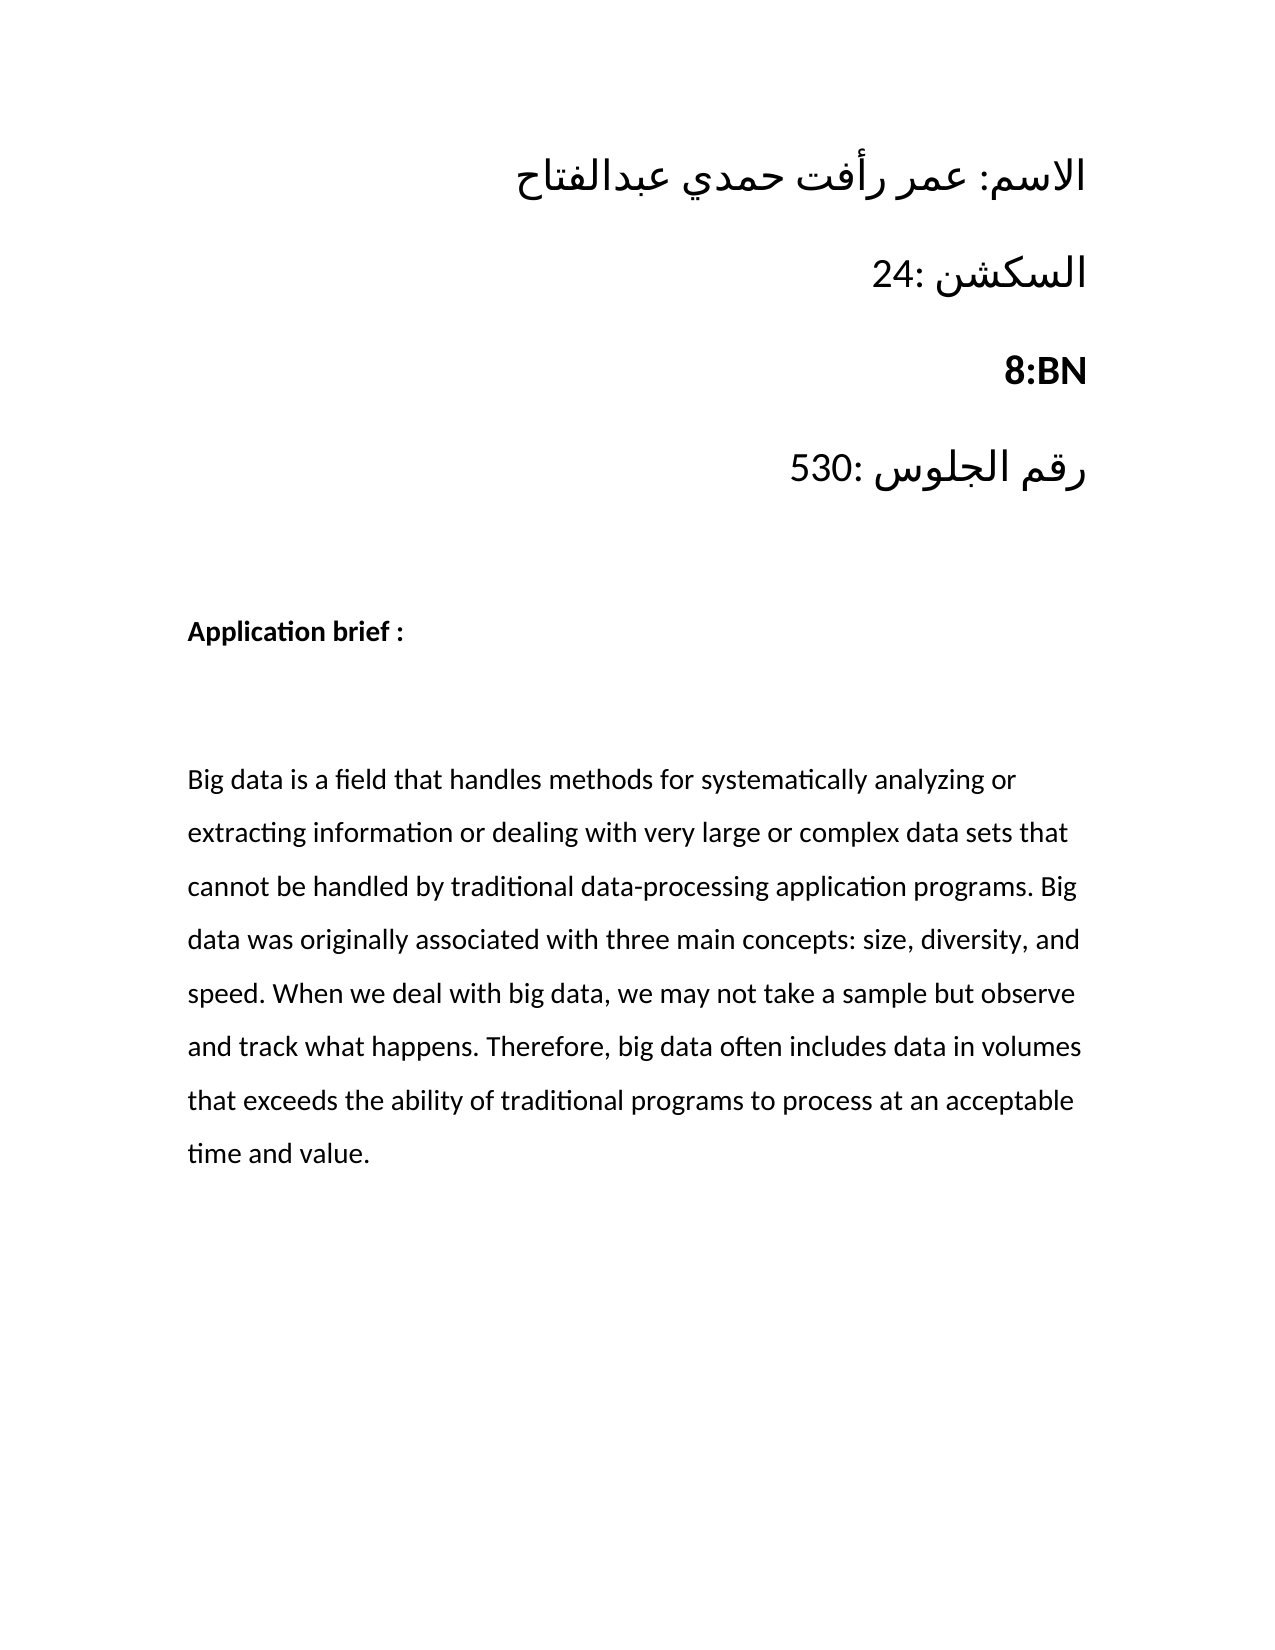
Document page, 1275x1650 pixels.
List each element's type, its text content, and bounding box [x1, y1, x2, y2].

text 8:BN [187, 344, 1087, 395]
text رقم الجلوس :530 [187, 441, 1087, 492]
text Application brief : [187, 613, 1087, 648]
text Big data is a field that handles methods for systematically analyzing or extracting information or dealing with very large or complex data sets that cannot be handled by traditional data-processing application programs. Big data was originally associated with three main concepts: size, diversity, and speed. When we deal with big data, we may not take a sample but observe and track what happens. Therefore, big data often includes data in volumes that exceeds the ability of traditional programs to process at an acceptable time and value. [187, 761, 1087, 1171]
text الاسم: عمر رأفت حمدي عبدالفتاح [187, 150, 1087, 201]
text السكشن :24 [187, 247, 1087, 298]
